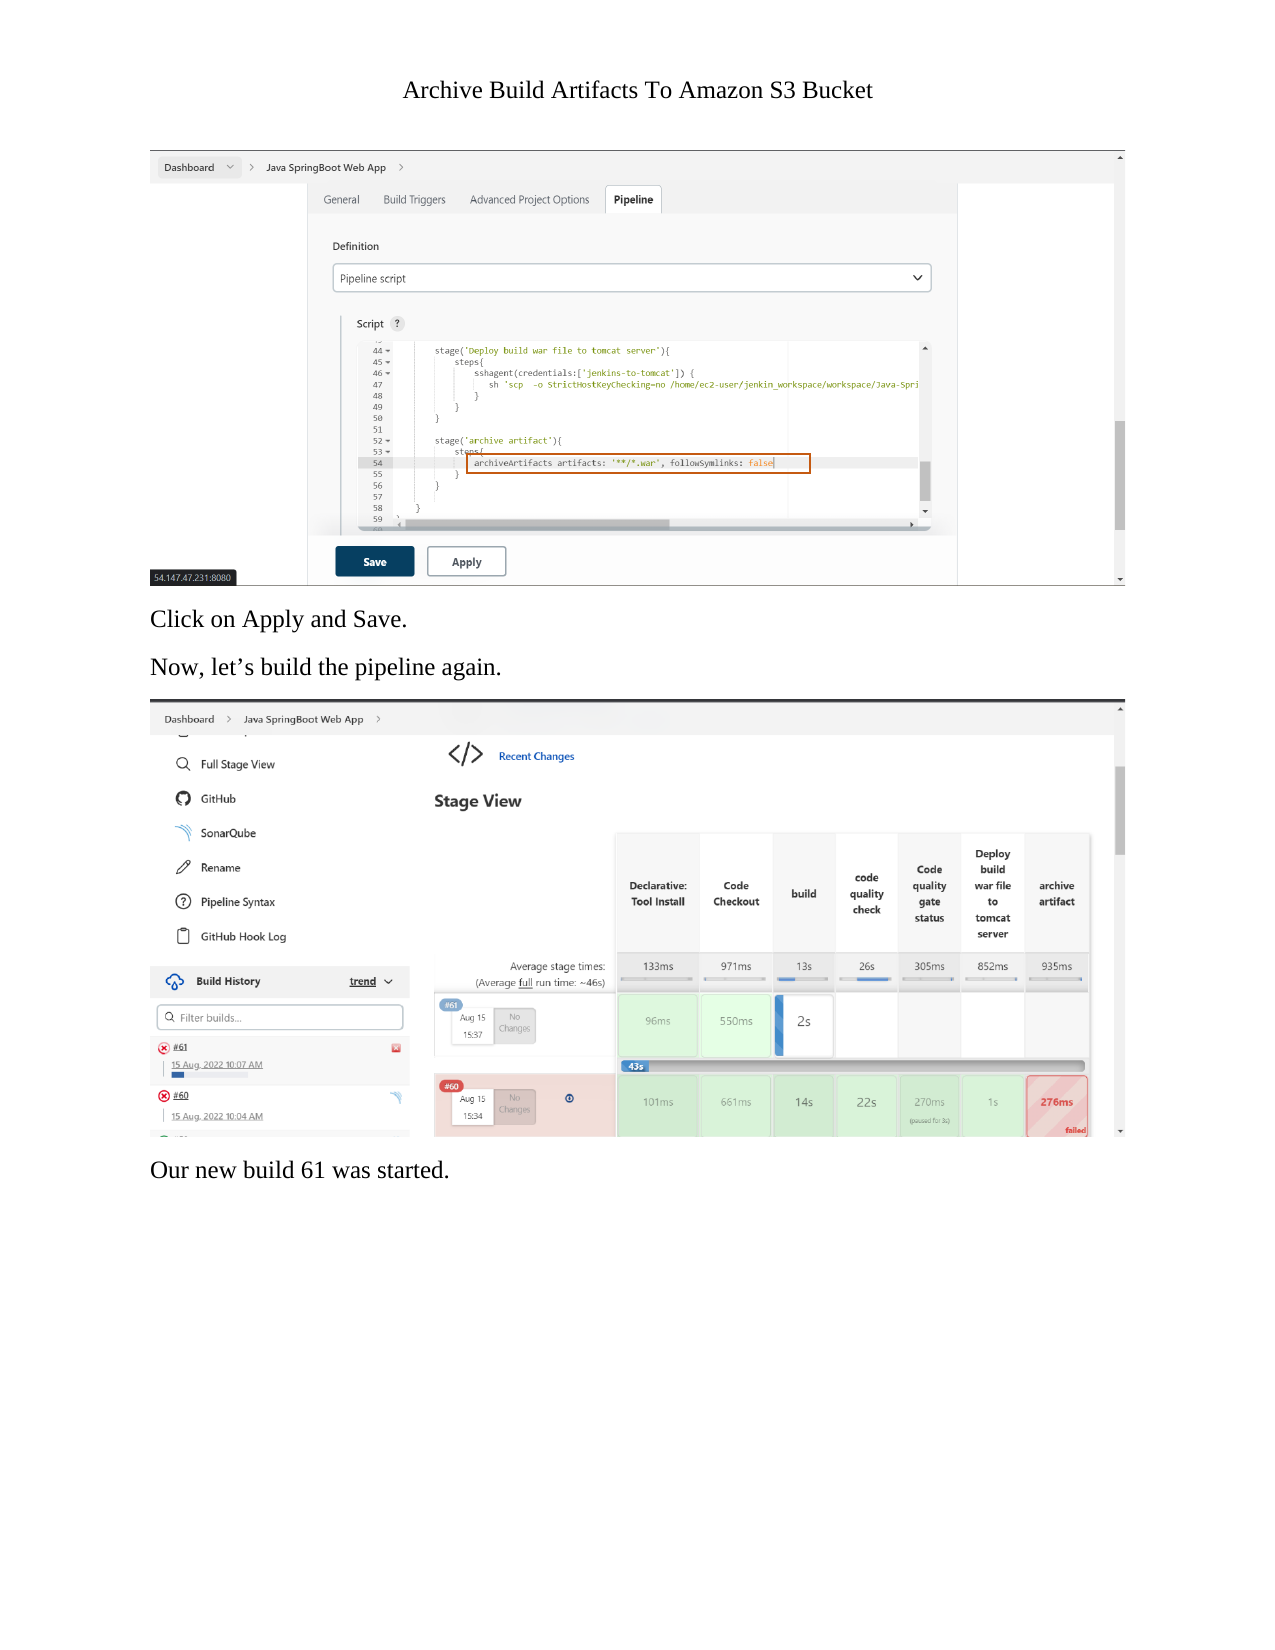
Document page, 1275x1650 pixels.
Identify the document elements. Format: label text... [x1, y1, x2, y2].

picture [150, 699, 1125, 1137]
text Now, let’s build the pipeline again. [150, 652, 1125, 681]
text Our new build 61 was started. [150, 1155, 1125, 1184]
text Click on Apply and Save. [150, 604, 1125, 633]
